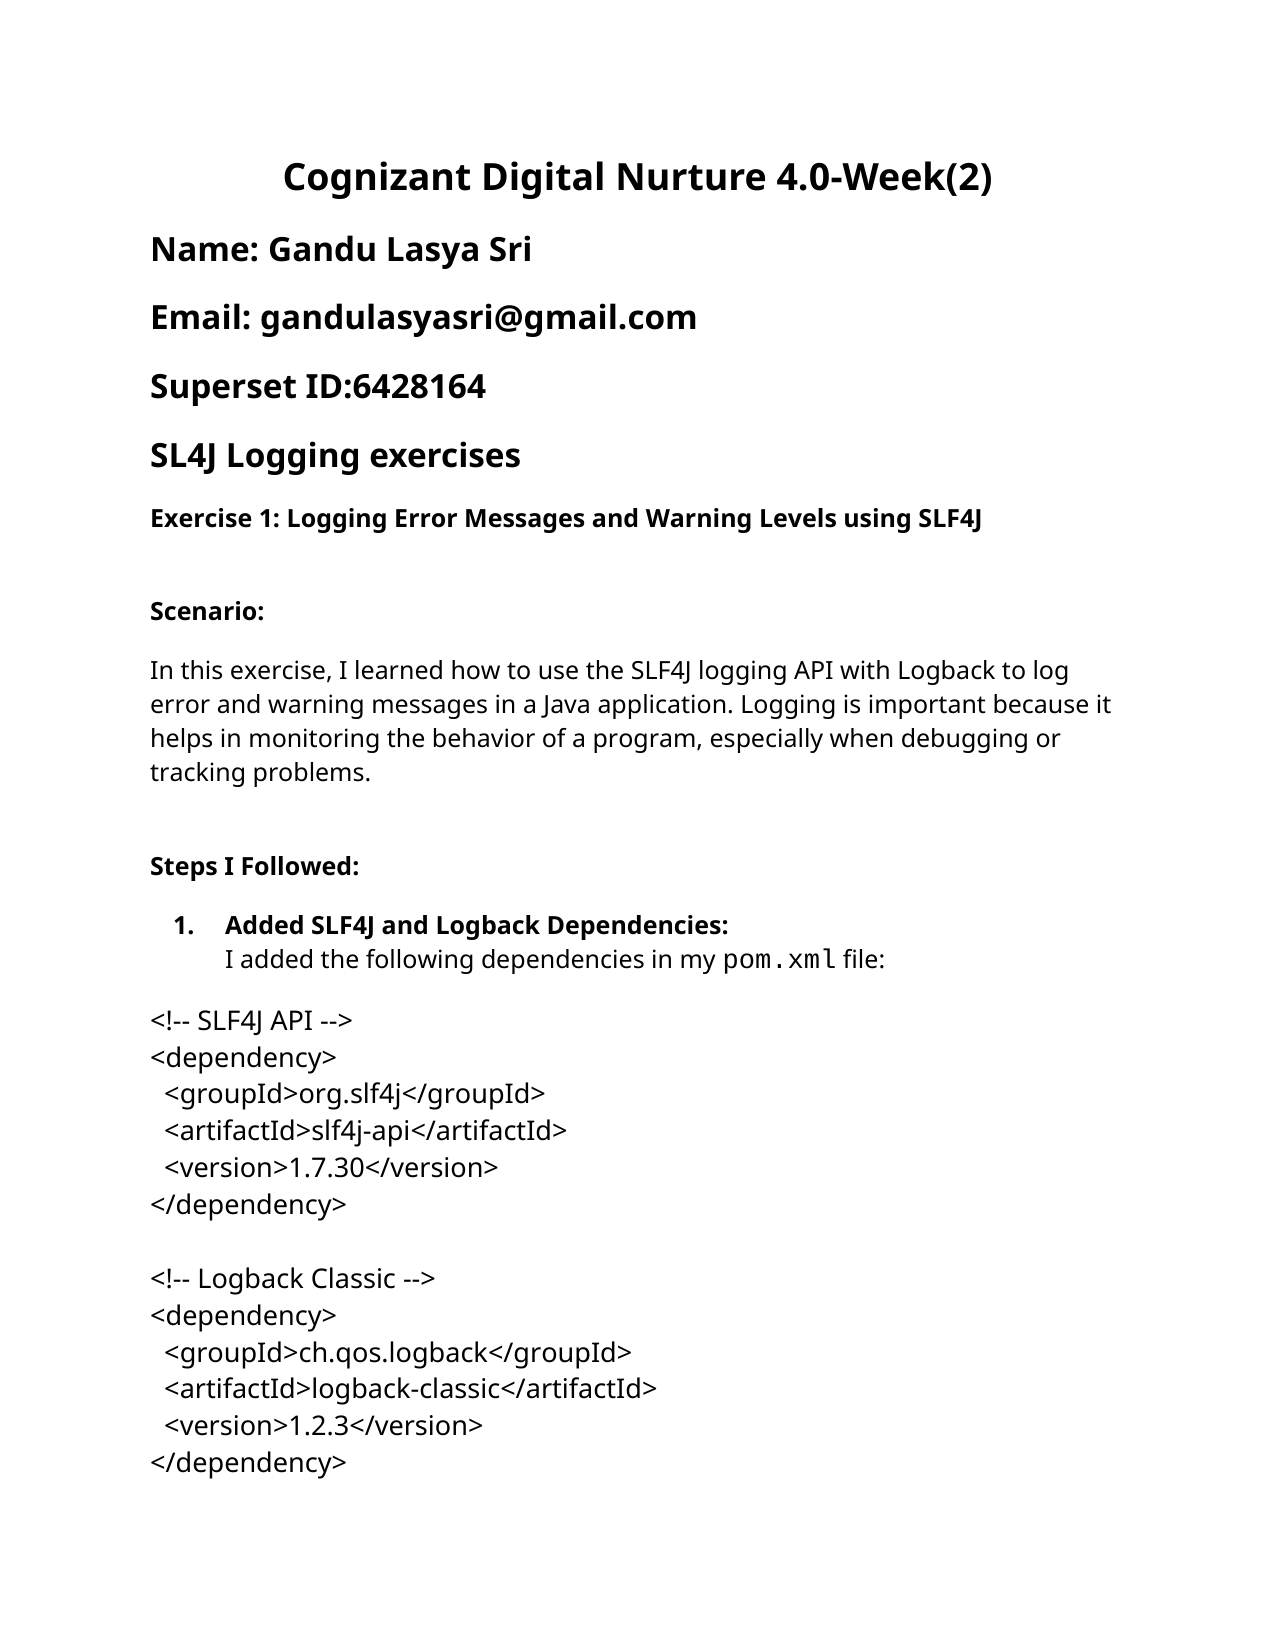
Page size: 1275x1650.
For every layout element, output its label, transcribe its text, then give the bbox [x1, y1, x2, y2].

text In this exercise, I learned how to use the SLF4J logging API with Logback to log error and warning messages in a Java application. Logging is important because it helps in monitoring the behavior of a program, especially when debugging or tracking problems. [150, 653, 1125, 789]
text Scenario: [150, 594, 1125, 628]
text </dependency> [150, 1186, 1125, 1222]
text <groupId>ch.qos.logback</groupId> [150, 1333, 1125, 1370]
text <artifactId>logback-classic</artifactId> [150, 1370, 1125, 1407]
text <dependency> [150, 1296, 1125, 1333]
text Steps I Followed: [150, 848, 1125, 882]
text <artifactId>slf4j-api</artifactId> [150, 1112, 1125, 1149]
text Email: gandulasyasri@gmail.com [150, 294, 1125, 339]
text <!-- SLF4J API --> [150, 1001, 1125, 1038]
text Name: Gandu Lasya Sri [150, 225, 1125, 271]
list Added SLF4J and Logback Dependencies: I added the following dependencies in my pom.xml file: [173, 907, 1125, 976]
text <version>1.7.30</version> [150, 1149, 1125, 1186]
text <dependency> [150, 1038, 1125, 1075]
text SL4J Logging exercises [150, 432, 1125, 477]
text <version>1.2.3</version> [150, 1407, 1125, 1444]
text Cognizant Digital Nurture 4.0-Week(2) [150, 150, 1125, 201]
text Exercise 1: Logging Error Messages and Warning Levels using SLF4J [150, 501, 1125, 535]
text <!-- Logback Classic --> [150, 1259, 1125, 1296]
text <groupId>org.slf4j</groupId> [150, 1075, 1125, 1112]
text </dependency> [150, 1444, 1125, 1481]
text Superset ID:6428164 [150, 363, 1125, 408]
